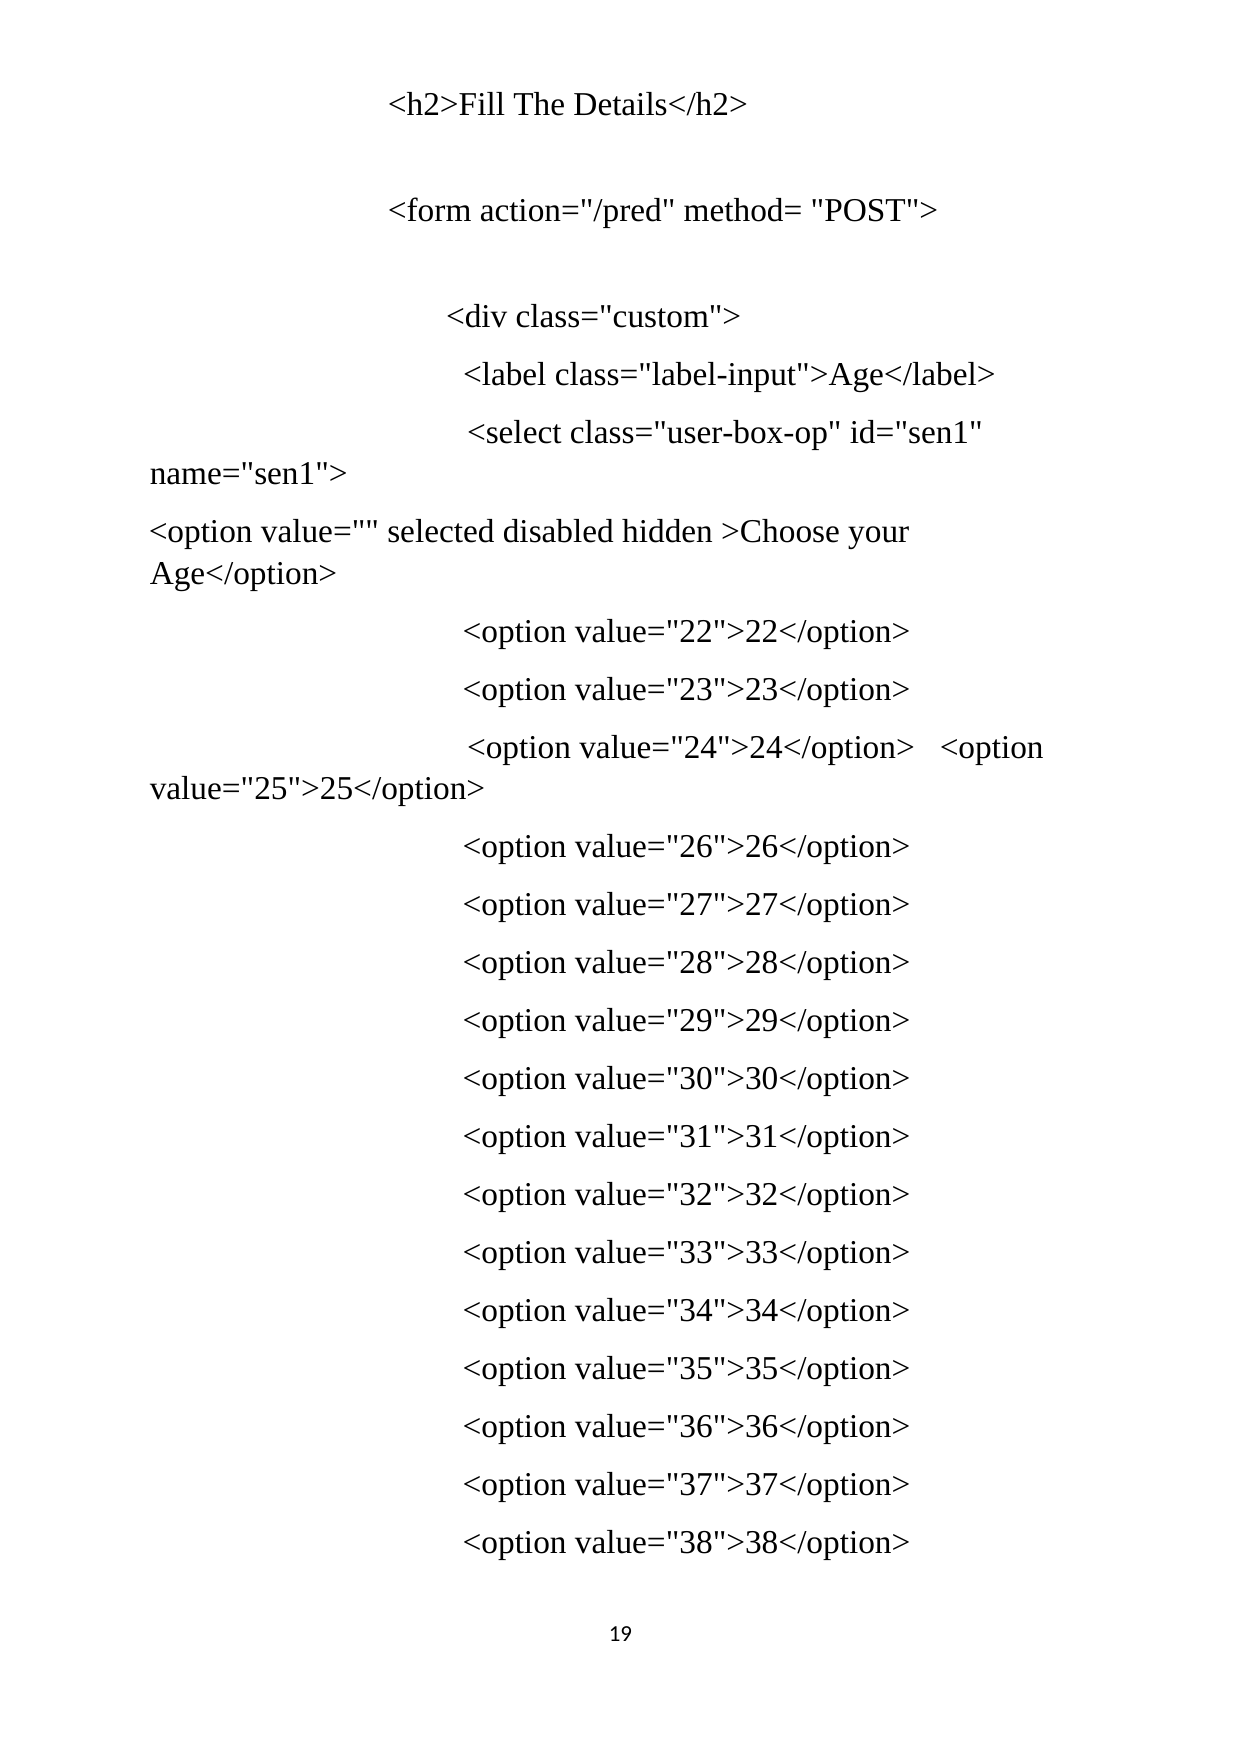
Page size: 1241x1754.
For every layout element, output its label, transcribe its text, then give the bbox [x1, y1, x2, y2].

text <label class="label-input">Age</label> [148, 354, 1099, 393]
text <div class="custom"> [148, 296, 1099, 334]
text <option value="31">31</option> [148, 1117, 1099, 1155]
text <option value="35">35</option> [148, 1349, 1099, 1387]
text <select class="user-box-op" id="sen1" name="sen1"> [148, 412, 1098, 492]
text <option value="24">24</option> <option value="25">25</option> [148, 727, 1098, 807]
text <option value="37">37</option> [148, 1465, 1099, 1503]
text <option value="36">36</option> [148, 1407, 1099, 1445]
text <option value="22">22</option> [148, 611, 1099, 649]
text <option value="29">29</option> [148, 1001, 1099, 1039]
text <option value="23">23</option> [148, 669, 1099, 707]
text <option value="27">27</option> [148, 884, 1099, 923]
text <option value="34">34</option> [148, 1291, 1099, 1329]
text <form action="/pred" method= "POST"> [148, 190, 1099, 228]
text <option value="30">30</option> [148, 1058, 1099, 1097]
text <option value="33">33</option> [148, 1233, 1099, 1271]
text <option value="28">28</option> [148, 942, 1099, 981]
text <option value="38">38</option> [148, 1523, 1099, 1561]
text <option value="26">26</option> [148, 826, 1099, 865]
text <option value="32">32</option> [148, 1174, 1099, 1213]
text <h2>Fill The Details</h2> [148, 84, 1099, 122]
text <option value="" selected disabled hidden >Choose your Age</option> [148, 512, 1098, 591]
